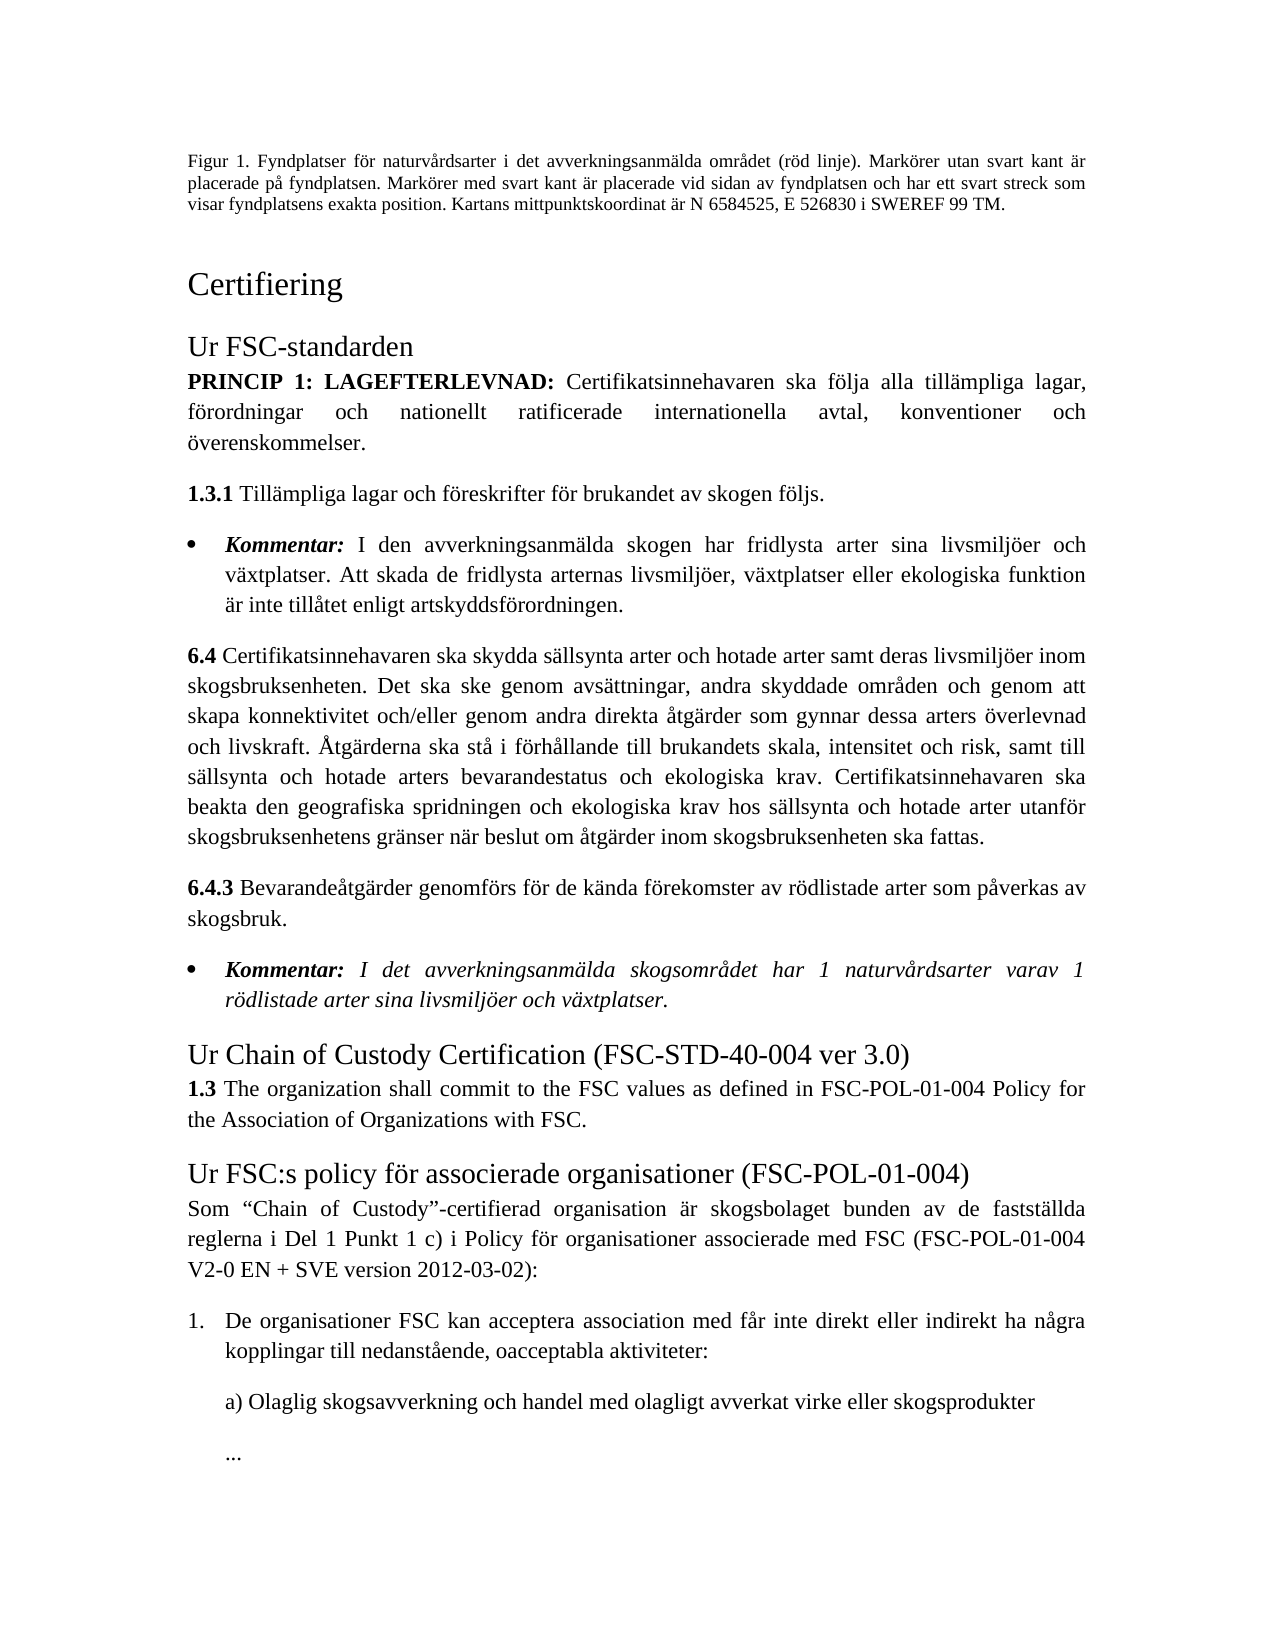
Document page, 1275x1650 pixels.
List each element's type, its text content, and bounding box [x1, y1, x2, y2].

text 1.3 The organization shall commit to the FSC values as defined in FSC-POL-01-004 Policy for the Association of Organizations with FSC. [187, 1075, 1087, 1132]
text Som “Chain of Custody”-certifierad organisation är skogsbolaget bunden av de fastställda reglerna i Del 1 Punkt 1 c) i Policy för organisationer associerade med FSC (FSC-POL-01-004 V2-0 EN + SVE version 2012-03-02): [187, 1195, 1087, 1282]
list Kommentar: I det avverkningsanmälda skogsområdet har 1 naturvårdsarter varav 1 rödlistade arter sina livsmiljöer och växtplatser. [187, 956, 1087, 1012]
text Figur 1. Fyndplatser för naturvårdsarter i det avverkningsanmälda området (röd linje). Markörer utan svart kant är placerade på fyndplatsen. Markörer med svart kant är placerade vid sidan av fyndplatsen och har ett svart streck som visar fyndplatsens exakta position. Kartans mittpunktskoordinat är N 6584525, E 526830 i SWEREF 99 TM. [187, 150, 1087, 215]
subtitle Certifiering [187, 265, 1087, 303]
text 1.3.1 Tillämpliga lagar och föreskrifter för brukandet av skogen följs. [187, 479, 1087, 506]
text a) Olaglig skogsavverkning och handel med olagligt avverkat virke eller skogsprodukter [225, 1388, 1087, 1414]
subtitle Ur Chain of Custody Certification (FSC-STD-40-004 ver 3.0) [187, 1037, 1087, 1070]
list Kommentar: I den avverkningsanmälda skogen har fridlysta arter sina livsmiljöer och växtplatser. Att skada de fridlysta arternas livsmiljöer, växtplatser eller ekologiska funktion är inte tillåtet enligt artskyddsförordningen. [187, 531, 1087, 617]
subtitle Ur FSC-standarden [187, 329, 1087, 363]
text ... [225, 1439, 1087, 1465]
text 6.4 Certifikatsinnehavaren ska skydda sällsynta arter och hotade arter samt deras livsmiljöer inom skogsbruksenheten. Det ska ske genom avsättningar, andra skyddade områden och genom att skapa konnektivitet och/eller genom andra direkta åtgärder som gynnar dessa arters överlevnad och livskraft. Åtgärderna ska stå i förhållande till brukandets skala, intensitet och risk, samt till sällsynta och hotade arters bevarandestatus och ekologiska krav. Certifikatsinnehavaren ska beakta den geografiska spridningen och ekologiska krav hos sällsynta och hotade arter utanför skogsbruksenhetens gränser när beslut om åtgärder inom skogsbruksenheten ska fattas. [187, 642, 1087, 850]
text 6.4.3 Bevarandeåtgärder genomförs för de kända förekomster av rödlistade arter som påverkas av skogsbruk. [187, 874, 1087, 931]
subtitle Ur FSC:s policy för associerade organisationer (FSC-POL-01-004) [187, 1157, 1087, 1190]
list De organisationer FSC kan acceptera association med får inte direkt eller indirekt ha några kopplingar till nedanstående, oacceptabla aktiviteter: [187, 1307, 1087, 1363]
text PRINCIP 1: LAGEFTERLEVNAD: Certifikatsinnehavaren ska följa alla tillämpliga lagar, förordningar och nationellt ratificerade internationella avtal, konventioner och överenskommelser. [187, 368, 1087, 455]
